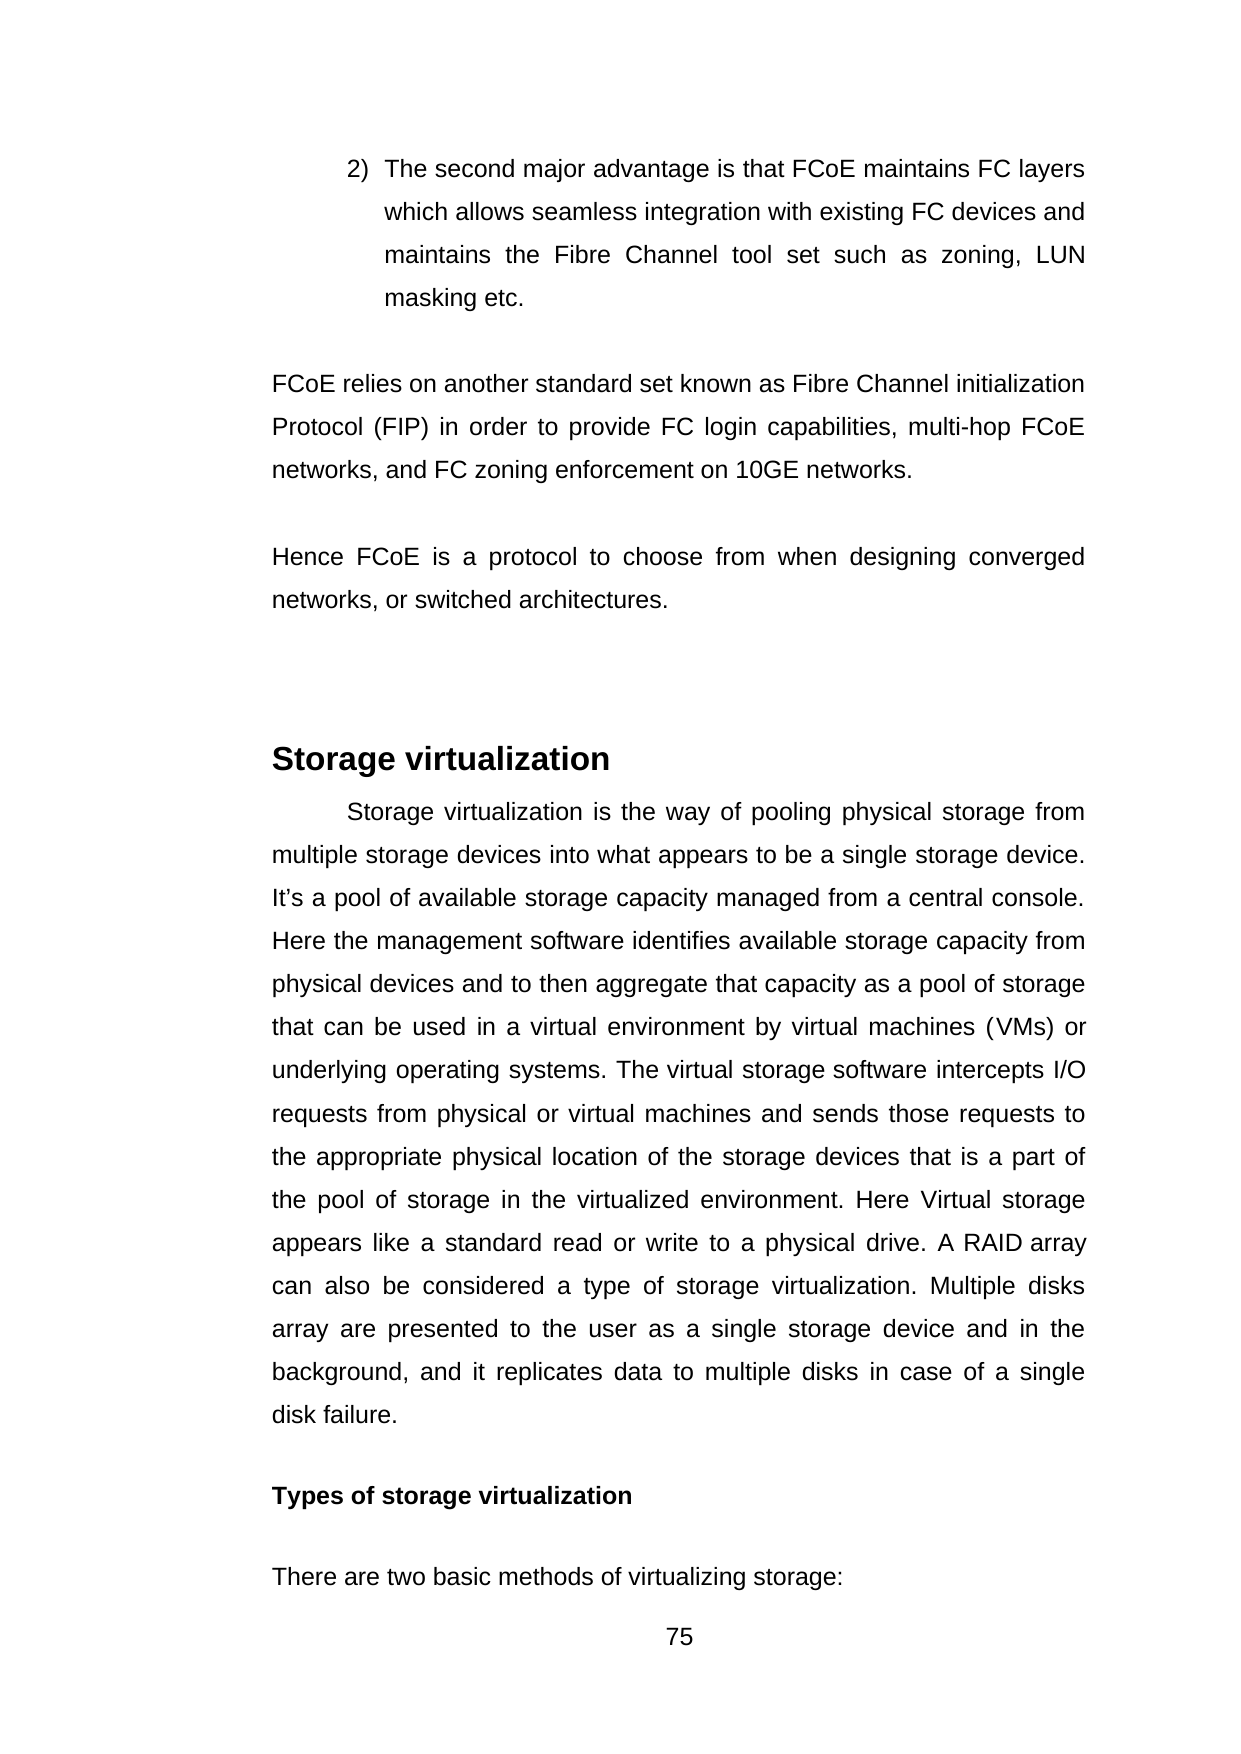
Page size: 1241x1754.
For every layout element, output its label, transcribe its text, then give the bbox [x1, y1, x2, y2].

list The second major advantage is that FCoE maintains FC layers which allows seamless integration with existing FC devices and maintains the Fibre Channel tool set such as zoning, LUN masking etc. [347, 153, 1087, 312]
text There are two basic methods of virtualizing storage: [272, 1562, 1087, 1591]
subtitle Storage virtualization [272, 739, 1087, 778]
subtitle Types of storage virtualization [272, 1481, 1087, 1510]
text Hence FCoE is a protocol to choose from when designing converged networks, or switched architectures. [272, 542, 1087, 613]
